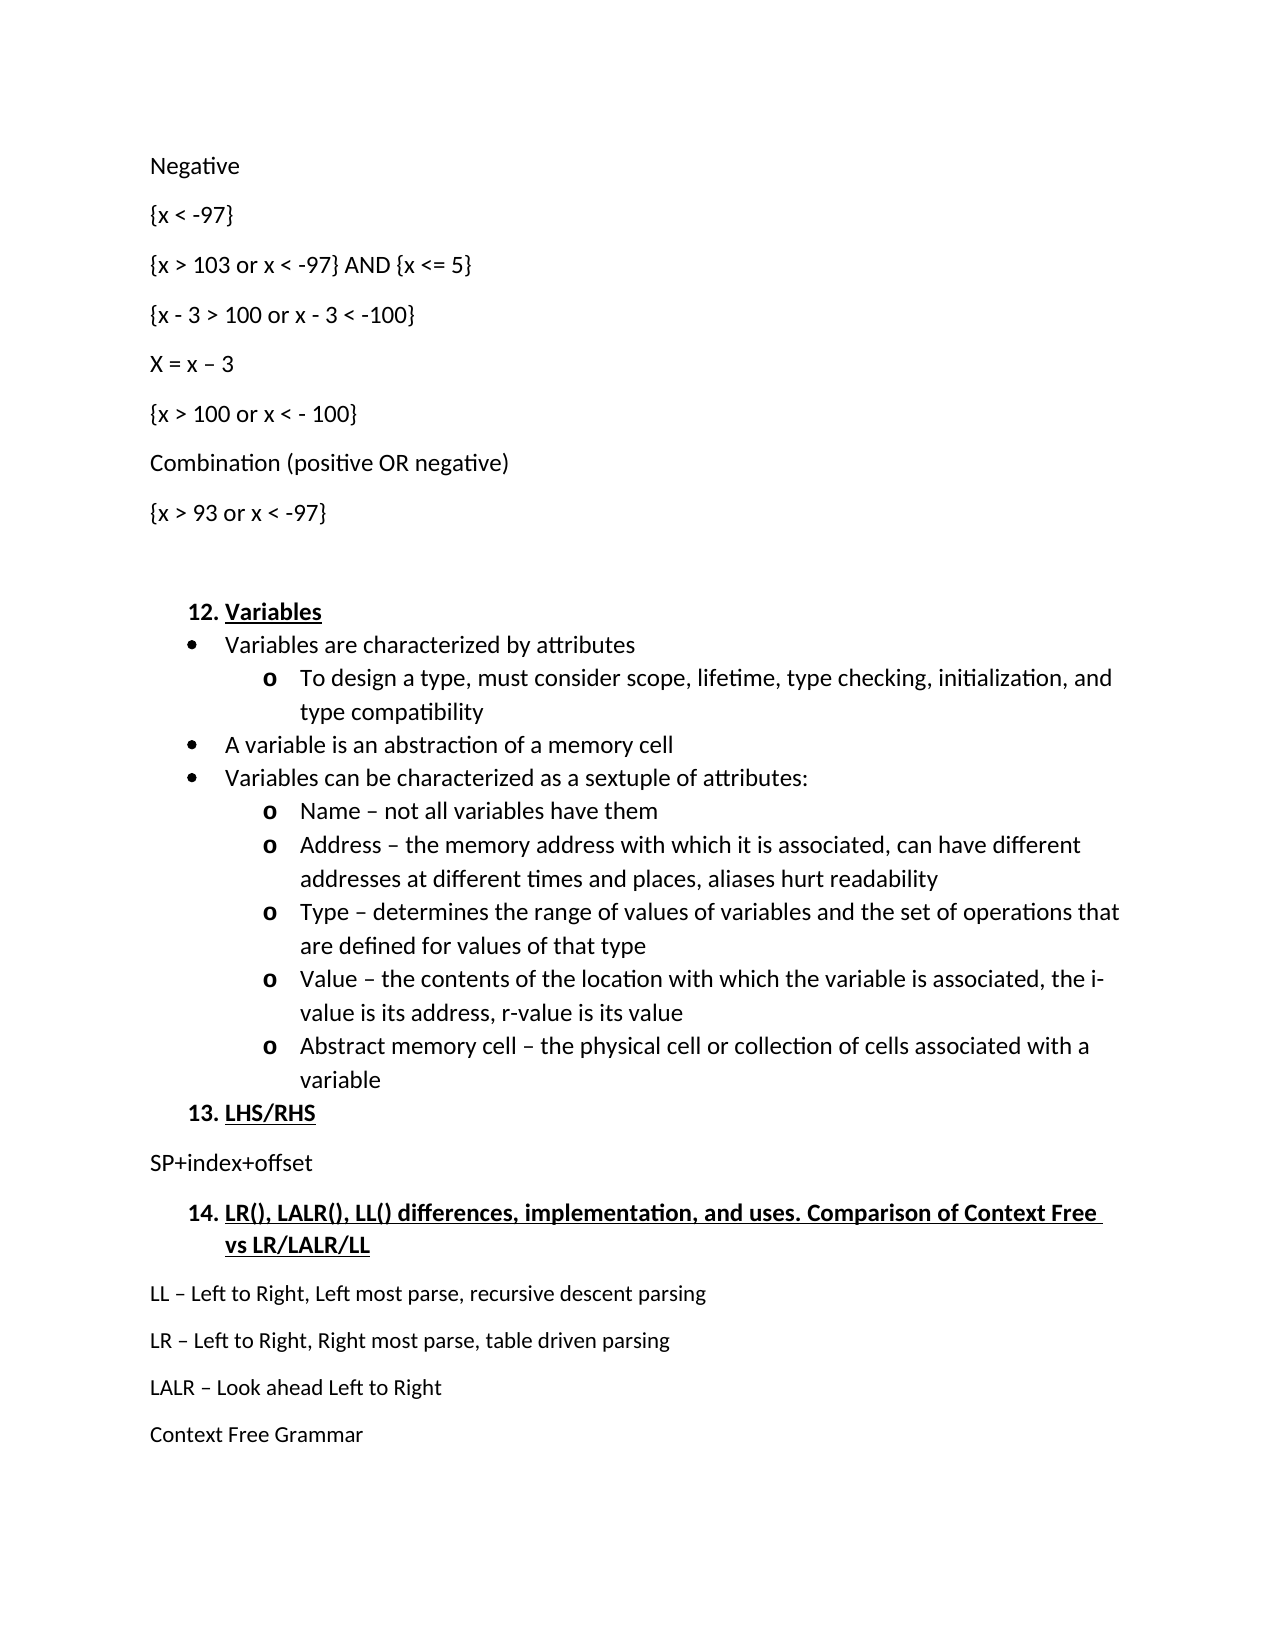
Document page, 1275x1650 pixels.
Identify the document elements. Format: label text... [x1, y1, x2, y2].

list Variables can be characterized as a sextuple of attributes: [187, 762, 1125, 793]
text X = x – 3 [150, 348, 1125, 379]
list LR(), LALR(), LL() differences, implementation, and uses. Comparison of Context Free vs LR/LALR/LL [187, 1197, 1125, 1260]
text LL – Left to Right, Left most parse, recursive descent parsing [150, 1279, 1125, 1307]
text Context Free Grammar [150, 1420, 1125, 1448]
text {x > 100 or x < - 100} [150, 398, 1125, 428]
text {x - 3 > 100 or x - 3 < -100} [150, 299, 1125, 329]
list Address – the memory address with which it is associated, can have different addresses at different times and places, aliases hurt readability [262, 829, 1125, 894]
list Name – not all variables have them [262, 795, 1125, 827]
list A variable is an abstraction of a memory cell [187, 729, 1125, 760]
text Combination (positive OR negative) [150, 447, 1125, 478]
text {x < -97} [150, 199, 1125, 230]
text Negative [150, 150, 1125, 181]
text {x > 93 or x < -97} [150, 497, 1125, 528]
text {x > 103 or x < -97} AND {x <= 5} [150, 249, 1125, 280]
list Type – determines the range of values of variables and the set of operations that are defined for values of that type [262, 896, 1125, 961]
text LALR – Look ahead Left to Right [150, 1373, 1125, 1401]
list Variables [187, 596, 1125, 627]
list Value – the contents of the location with which the variable is associated, the i-value is its address, r-value is its value [262, 963, 1125, 1028]
text LR – Left to Right, Right most parse, table driven parsing [150, 1326, 1125, 1354]
list LHS/RHS [187, 1098, 1125, 1128]
list Abstract memory cell – the physical cell or collection of cells associated with a variable [262, 1031, 1125, 1095]
list Variables are characterized by attributes [187, 629, 1125, 660]
list To design a type, must consider scope, lifetime, type checking, initialization, and type compatibility [262, 662, 1125, 727]
text SP+index+offset [150, 1147, 1125, 1178]
